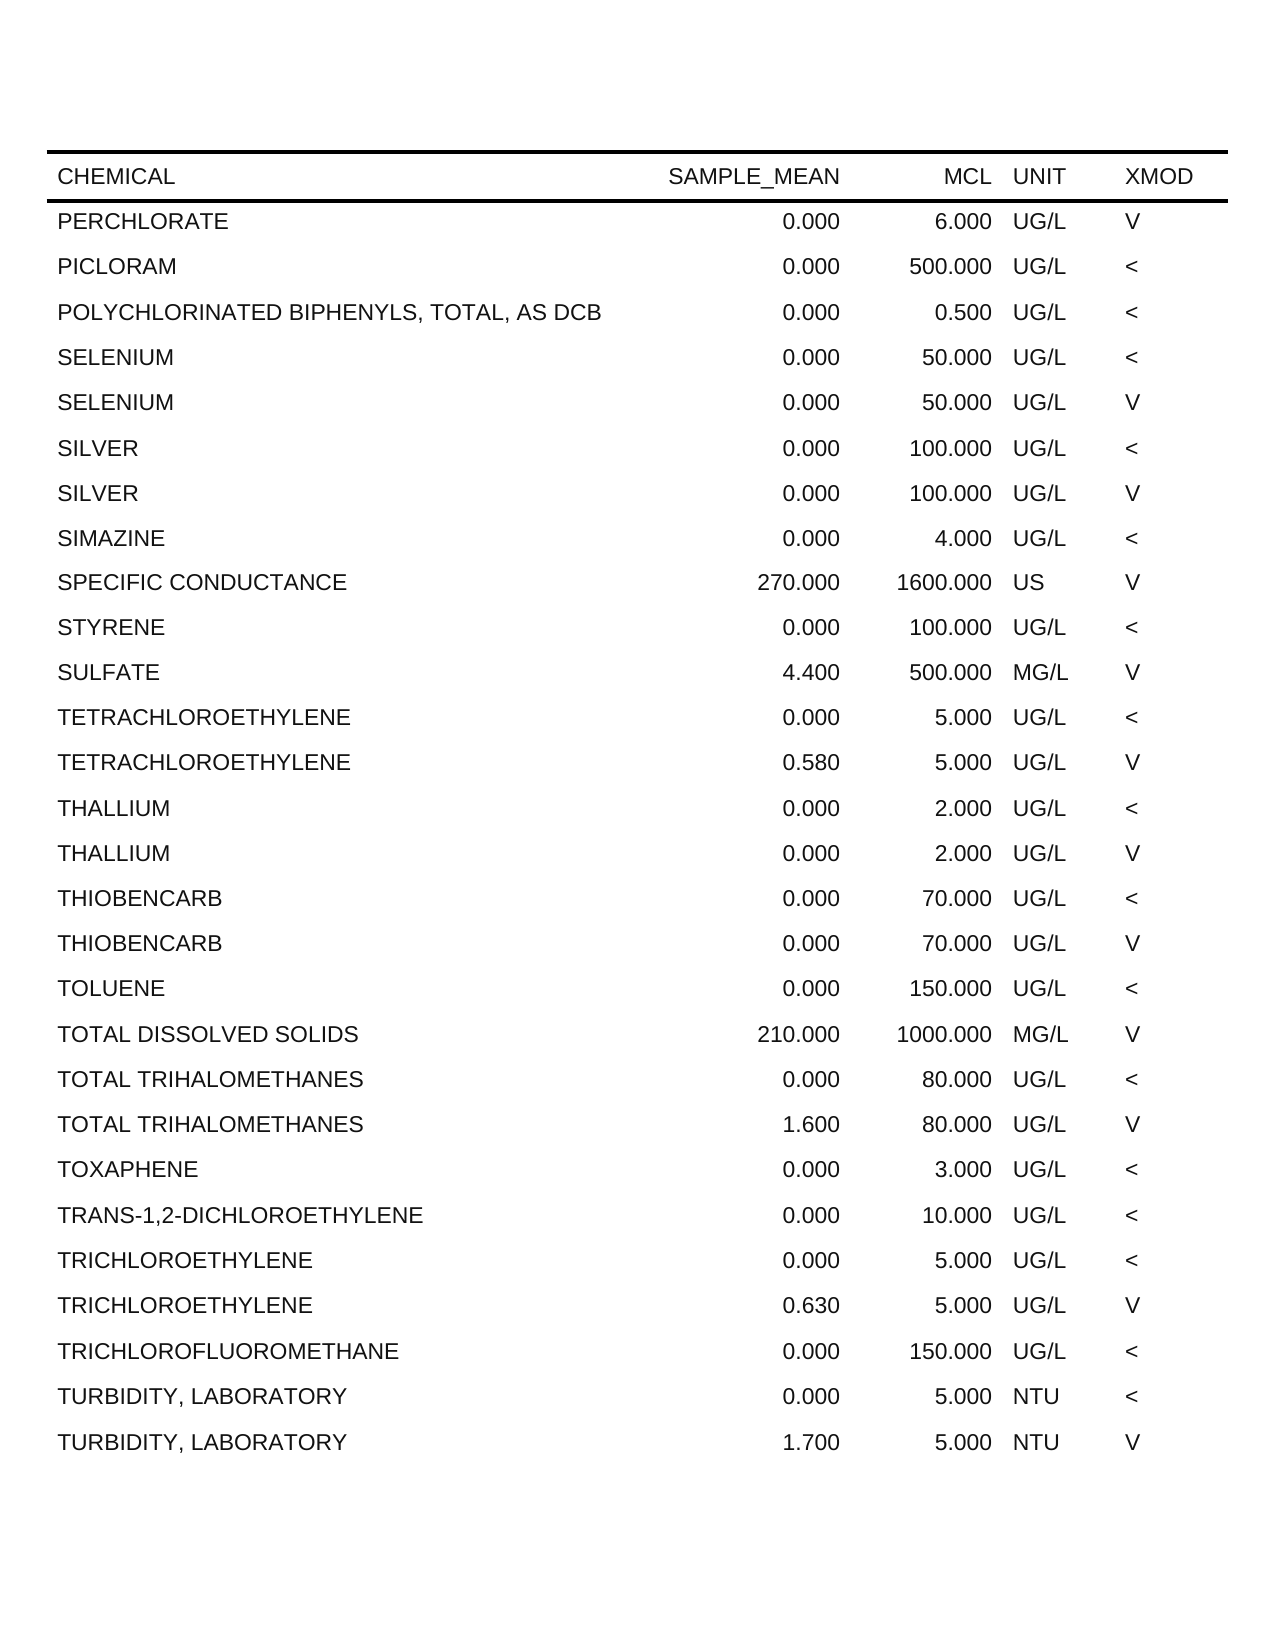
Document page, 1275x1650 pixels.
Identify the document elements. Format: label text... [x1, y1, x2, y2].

table_cell NTU [1002, 1419, 1114, 1465]
table_cell 10.000 [850, 1192, 1002, 1238]
table_cell 70.000 [850, 876, 1002, 921]
table_cell SPECIFIC CONDUCTANCE [47, 561, 638, 604]
table_cell UG/L [1002, 966, 1114, 1011]
table_cell UG/L [1002, 425, 1114, 470]
table_cell < [1114, 244, 1228, 289]
table_cell < [1114, 1374, 1228, 1419]
table_cell POLYCHLORINATED BIPHENYLS, TOTAL, AS DCB [47, 289, 638, 335]
table_cell UG/L [1002, 289, 1114, 335]
table_cell SILVER [47, 425, 638, 470]
table_header XMOD [1114, 154, 1228, 198]
table_cell UG/L [1002, 785, 1114, 830]
table_cell < [1114, 785, 1228, 830]
table_cell 1.600 [638, 1102, 850, 1147]
table_cell V [1114, 470, 1228, 516]
table_cell < [1114, 966, 1228, 1011]
table_cell 500.000 [850, 244, 1002, 289]
table_cell < [1114, 604, 1228, 649]
table_cell 0.000 [638, 244, 850, 289]
table_header CHEMICAL [47, 154, 638, 198]
table_cell THALLIUM [47, 785, 638, 830]
table_cell 0.000 [638, 203, 850, 244]
table_cell TRICHLOROETHYLENE [47, 1283, 638, 1328]
table_cell 80.000 [850, 1056, 1002, 1102]
table_cell TRICHLOROETHYLENE [47, 1238, 638, 1283]
table_cell SILVER [47, 470, 638, 516]
table_cell 0.000 [638, 1192, 850, 1238]
table_cell UG/L [1002, 1238, 1114, 1283]
table_cell TURBIDITY, LABORATORY [47, 1419, 638, 1465]
table_cell 0.000 [638, 604, 850, 649]
table_cell 0.580 [638, 740, 850, 785]
table_header SAMPLE_MEAN [638, 154, 850, 198]
table_cell 0.000 [638, 966, 850, 1011]
table_cell 500.000 [850, 650, 1002, 695]
table_cell 5.000 [850, 1283, 1002, 1328]
table_cell TOLUENE [47, 966, 638, 1011]
table_cell 70.000 [850, 921, 1002, 966]
table_cell 210.000 [638, 1011, 850, 1056]
table_cell 0.000 [638, 1328, 850, 1373]
table_cell UG/L [1002, 1192, 1114, 1238]
table_cell UG/L [1002, 470, 1114, 516]
table_cell UG/L [1002, 604, 1114, 649]
table_cell 5.000 [850, 695, 1002, 740]
table_cell UG/L [1002, 876, 1114, 921]
table_cell 100.000 [850, 604, 1002, 649]
table_cell 100.000 [850, 425, 1002, 470]
table_cell V [1114, 1419, 1228, 1465]
table_cell < [1114, 425, 1228, 470]
table_cell 0.000 [638, 921, 850, 966]
table_cell V [1114, 830, 1228, 876]
table_cell 100.000 [850, 470, 1002, 516]
table_cell UG/L [1002, 516, 1114, 561]
table_cell 0.500 [850, 289, 1002, 335]
table_header MCL [850, 154, 1002, 198]
table_cell V [1114, 1283, 1228, 1328]
table_cell V [1114, 740, 1228, 785]
table_cell 5.000 [850, 740, 1002, 785]
table_cell 50.000 [850, 380, 1002, 425]
table_cell TETRACHLOROETHYLENE [47, 695, 638, 740]
table_cell 1600.000 [850, 561, 1002, 604]
table_cell 0.000 [638, 425, 850, 470]
table_cell < [1114, 695, 1228, 740]
table_cell TRANS-1,2-DICHLOROETHYLENE [47, 1192, 638, 1238]
table_cell V [1114, 921, 1228, 966]
table_cell THIOBENCARB [47, 921, 638, 966]
table_cell UG/L [1002, 740, 1114, 785]
table_cell < [1114, 1192, 1228, 1238]
table_cell 0.000 [638, 1056, 850, 1102]
table_cell UG/L [1002, 203, 1114, 244]
table_cell NTU [1002, 1374, 1114, 1419]
table_cell 0.000 [638, 1147, 850, 1192]
table_cell MG/L [1002, 1011, 1114, 1056]
table_cell TRICHLOROFLUOROMETHANE [47, 1328, 638, 1373]
table_cell V [1114, 203, 1228, 244]
table_cell < [1114, 335, 1228, 380]
table_cell US [1002, 561, 1114, 604]
table_cell 1.700 [638, 1419, 850, 1465]
table_cell 0.000 [638, 876, 850, 921]
table_cell 0.000 [638, 1238, 850, 1283]
table_cell 2.000 [850, 830, 1002, 876]
table_cell 4.400 [638, 650, 850, 695]
table_cell < [1114, 1238, 1228, 1283]
table_cell < [1114, 516, 1228, 561]
table_cell TURBIDITY, LABORATORY [47, 1374, 638, 1419]
table_cell V [1114, 380, 1228, 425]
table_cell 4.000 [850, 516, 1002, 561]
table_cell 5.000 [850, 1238, 1002, 1283]
table_cell MG/L [1002, 650, 1114, 695]
table_cell < [1114, 289, 1228, 335]
table_cell 0.000 [638, 830, 850, 876]
table_cell 50.000 [850, 335, 1002, 380]
table_cell 1000.000 [850, 1011, 1002, 1056]
table_cell SIMAZINE [47, 516, 638, 561]
table_cell TOTAL TRIHALOMETHANES [47, 1056, 638, 1102]
table_cell THIOBENCARB [47, 876, 638, 921]
table_cell UG/L [1002, 695, 1114, 740]
table_cell 0.000 [638, 695, 850, 740]
table_cell 150.000 [850, 1328, 1002, 1373]
table_cell 0.000 [638, 380, 850, 425]
table_cell TOTAL TRIHALOMETHANES [47, 1102, 638, 1147]
table_cell V [1114, 650, 1228, 695]
table_cell UG/L [1002, 1283, 1114, 1328]
table_cell SELENIUM [47, 380, 638, 425]
table_cell TOTAL DISSOLVED SOLIDS [47, 1011, 638, 1056]
table_cell SULFATE [47, 650, 638, 695]
table_cell 3.000 [850, 1147, 1002, 1192]
table_cell 0.000 [638, 289, 850, 335]
table_cell UG/L [1002, 244, 1114, 289]
table_cell 80.000 [850, 1102, 1002, 1147]
table_cell 270.000 [638, 561, 850, 604]
table_cell UG/L [1002, 1147, 1114, 1192]
table_cell UG/L [1002, 921, 1114, 966]
table_cell PICLORAM [47, 244, 638, 289]
table_cell V [1114, 561, 1228, 604]
table_cell SELENIUM [47, 335, 638, 380]
table_cell UG/L [1002, 380, 1114, 425]
table_cell 0.630 [638, 1283, 850, 1328]
table_cell 0.000 [638, 335, 850, 380]
table_cell V [1114, 1011, 1228, 1056]
table_cell 0.000 [638, 470, 850, 516]
table_cell TETRACHLOROETHYLENE [47, 740, 638, 785]
table_cell 5.000 [850, 1419, 1002, 1465]
table_cell < [1114, 1147, 1228, 1192]
table_cell PERCHLORATE [47, 203, 638, 244]
table_header UNIT [1002, 154, 1114, 198]
table_cell UG/L [1002, 335, 1114, 380]
table_cell UG/L [1002, 1056, 1114, 1102]
table_cell < [1114, 1056, 1228, 1102]
table_cell 150.000 [850, 966, 1002, 1011]
table_cell UG/L [1002, 1102, 1114, 1147]
table_cell < [1114, 876, 1228, 921]
table_cell STYRENE [47, 604, 638, 649]
table_cell < [1114, 1328, 1228, 1373]
table_cell 5.000 [850, 1374, 1002, 1419]
table_cell UG/L [1002, 830, 1114, 876]
table_cell 0.000 [638, 785, 850, 830]
table_cell 6.000 [850, 203, 1002, 244]
table_cell 0.000 [638, 1374, 850, 1419]
table_cell 2.000 [850, 785, 1002, 830]
table_cell 0.000 [638, 516, 850, 561]
table_cell TOXAPHENE [47, 1147, 638, 1192]
table_cell THALLIUM [47, 830, 638, 876]
table_cell UG/L [1002, 1328, 1114, 1373]
table_cell V [1114, 1102, 1228, 1147]
